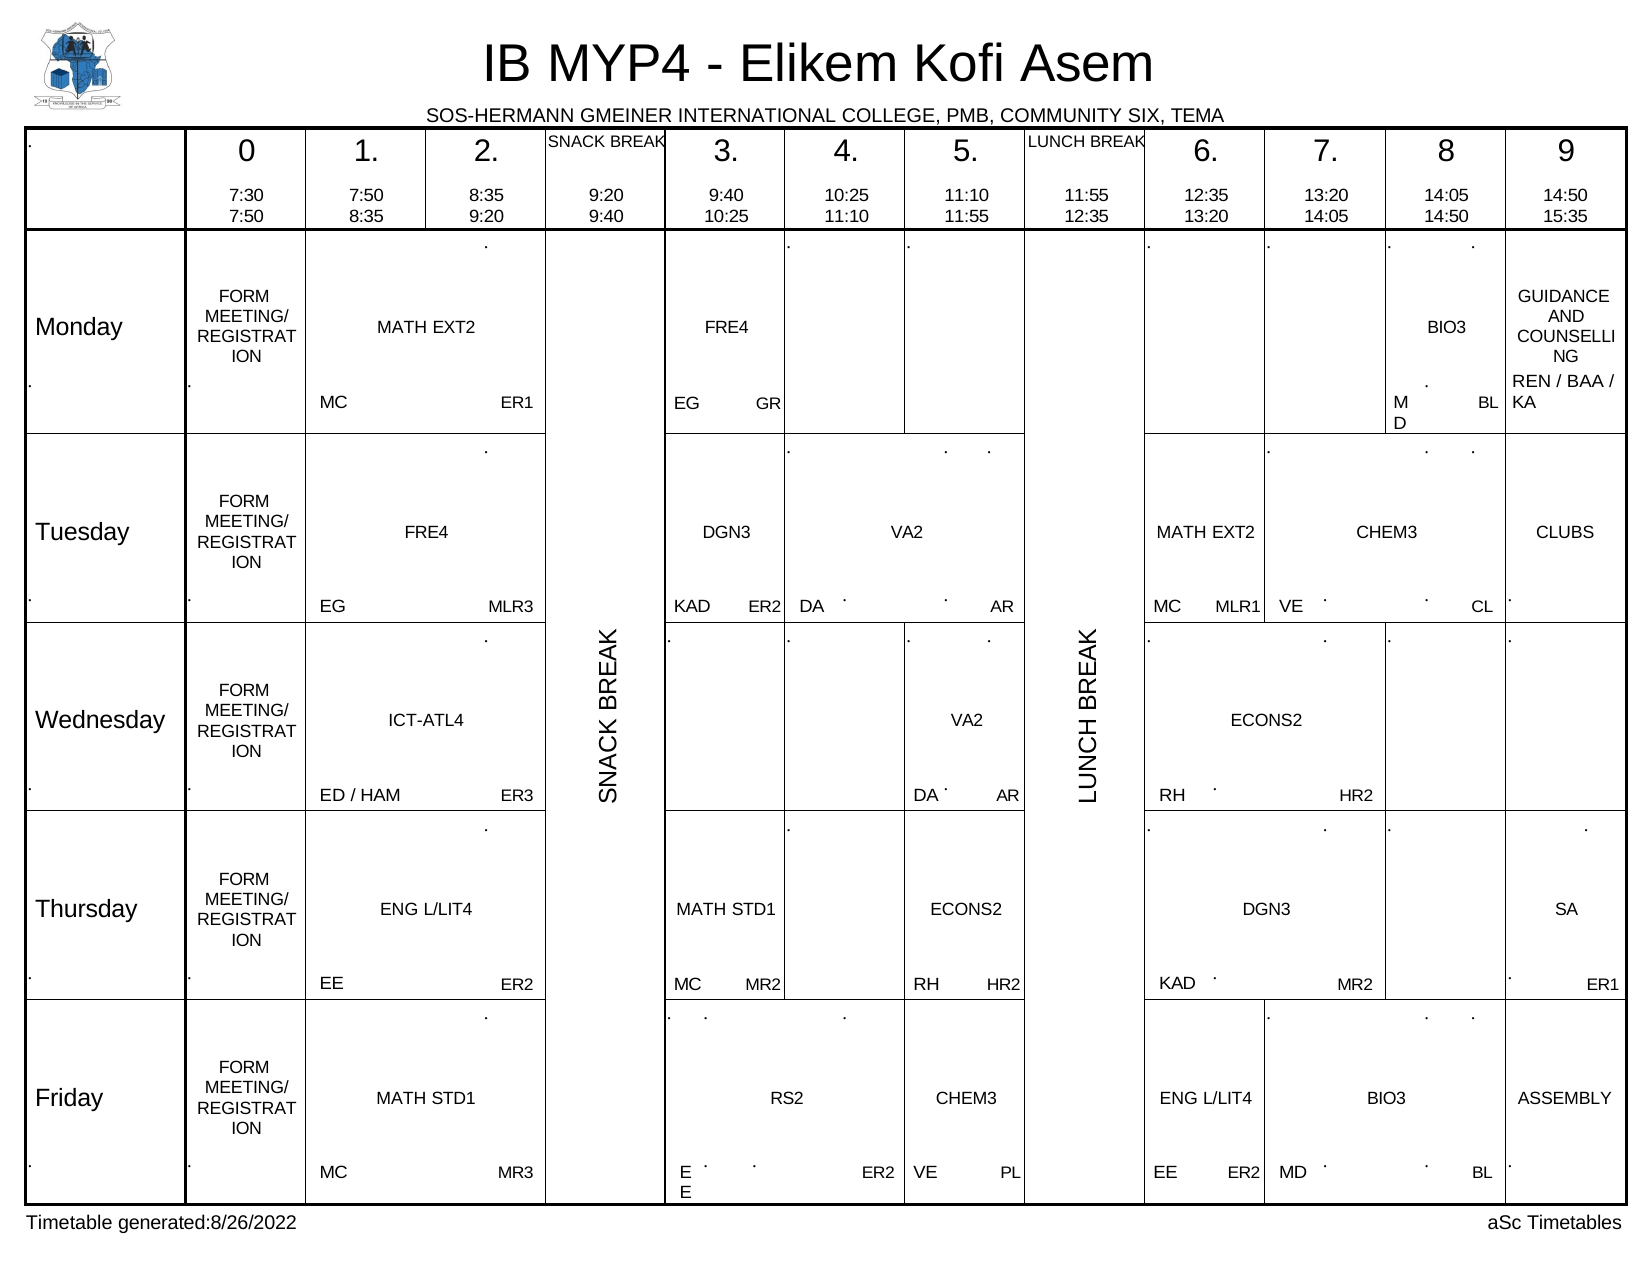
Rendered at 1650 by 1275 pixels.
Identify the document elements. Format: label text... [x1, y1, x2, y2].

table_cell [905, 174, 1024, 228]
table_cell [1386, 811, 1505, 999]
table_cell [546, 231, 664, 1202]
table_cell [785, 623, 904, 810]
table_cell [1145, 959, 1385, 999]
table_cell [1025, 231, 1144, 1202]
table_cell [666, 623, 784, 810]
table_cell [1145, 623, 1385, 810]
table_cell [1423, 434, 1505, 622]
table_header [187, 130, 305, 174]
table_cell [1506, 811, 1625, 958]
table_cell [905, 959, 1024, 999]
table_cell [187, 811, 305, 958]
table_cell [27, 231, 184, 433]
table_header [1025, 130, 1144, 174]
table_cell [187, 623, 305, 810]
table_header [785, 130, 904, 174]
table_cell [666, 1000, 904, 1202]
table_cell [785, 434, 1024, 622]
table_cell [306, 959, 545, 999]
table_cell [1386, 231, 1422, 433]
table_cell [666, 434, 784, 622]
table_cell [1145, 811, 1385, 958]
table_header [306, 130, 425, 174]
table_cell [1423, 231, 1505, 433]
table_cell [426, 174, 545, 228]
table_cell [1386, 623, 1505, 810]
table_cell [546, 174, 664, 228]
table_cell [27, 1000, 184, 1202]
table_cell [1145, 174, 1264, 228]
text SOS-HERMANN GMEINER INTERNATIONAL COLLEGE, PMB, COMMUNITY SIX, TEMA [222, 104, 1428, 126]
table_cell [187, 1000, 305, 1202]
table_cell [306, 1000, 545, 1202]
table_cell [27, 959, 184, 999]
subtitle IB MYP4 - Elikem Kofi Asem [222, 32, 1414, 93]
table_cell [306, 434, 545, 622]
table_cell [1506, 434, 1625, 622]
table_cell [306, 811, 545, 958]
picture [33, 21, 124, 111]
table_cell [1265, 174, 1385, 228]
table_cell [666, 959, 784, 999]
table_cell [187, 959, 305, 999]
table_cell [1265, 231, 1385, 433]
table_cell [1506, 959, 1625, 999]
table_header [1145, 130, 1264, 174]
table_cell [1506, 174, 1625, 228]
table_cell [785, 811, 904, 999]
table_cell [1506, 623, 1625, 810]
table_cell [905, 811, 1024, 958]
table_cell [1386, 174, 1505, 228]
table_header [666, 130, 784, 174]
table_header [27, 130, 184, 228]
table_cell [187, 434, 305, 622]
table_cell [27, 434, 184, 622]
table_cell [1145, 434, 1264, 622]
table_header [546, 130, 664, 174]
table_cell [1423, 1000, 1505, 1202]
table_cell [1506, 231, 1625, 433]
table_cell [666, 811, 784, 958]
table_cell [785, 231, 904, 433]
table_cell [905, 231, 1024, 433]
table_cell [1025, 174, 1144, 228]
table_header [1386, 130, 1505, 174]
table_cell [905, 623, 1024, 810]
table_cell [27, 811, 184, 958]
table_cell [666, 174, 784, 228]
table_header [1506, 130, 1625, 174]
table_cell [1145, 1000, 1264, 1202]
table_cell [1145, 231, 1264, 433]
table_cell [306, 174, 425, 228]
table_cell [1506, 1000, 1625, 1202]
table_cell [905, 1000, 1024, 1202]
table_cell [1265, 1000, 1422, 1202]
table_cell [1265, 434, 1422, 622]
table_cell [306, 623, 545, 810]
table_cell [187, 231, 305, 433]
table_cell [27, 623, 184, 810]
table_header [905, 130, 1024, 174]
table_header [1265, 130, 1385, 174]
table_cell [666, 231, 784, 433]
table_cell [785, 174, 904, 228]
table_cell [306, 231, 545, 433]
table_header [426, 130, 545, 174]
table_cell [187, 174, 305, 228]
